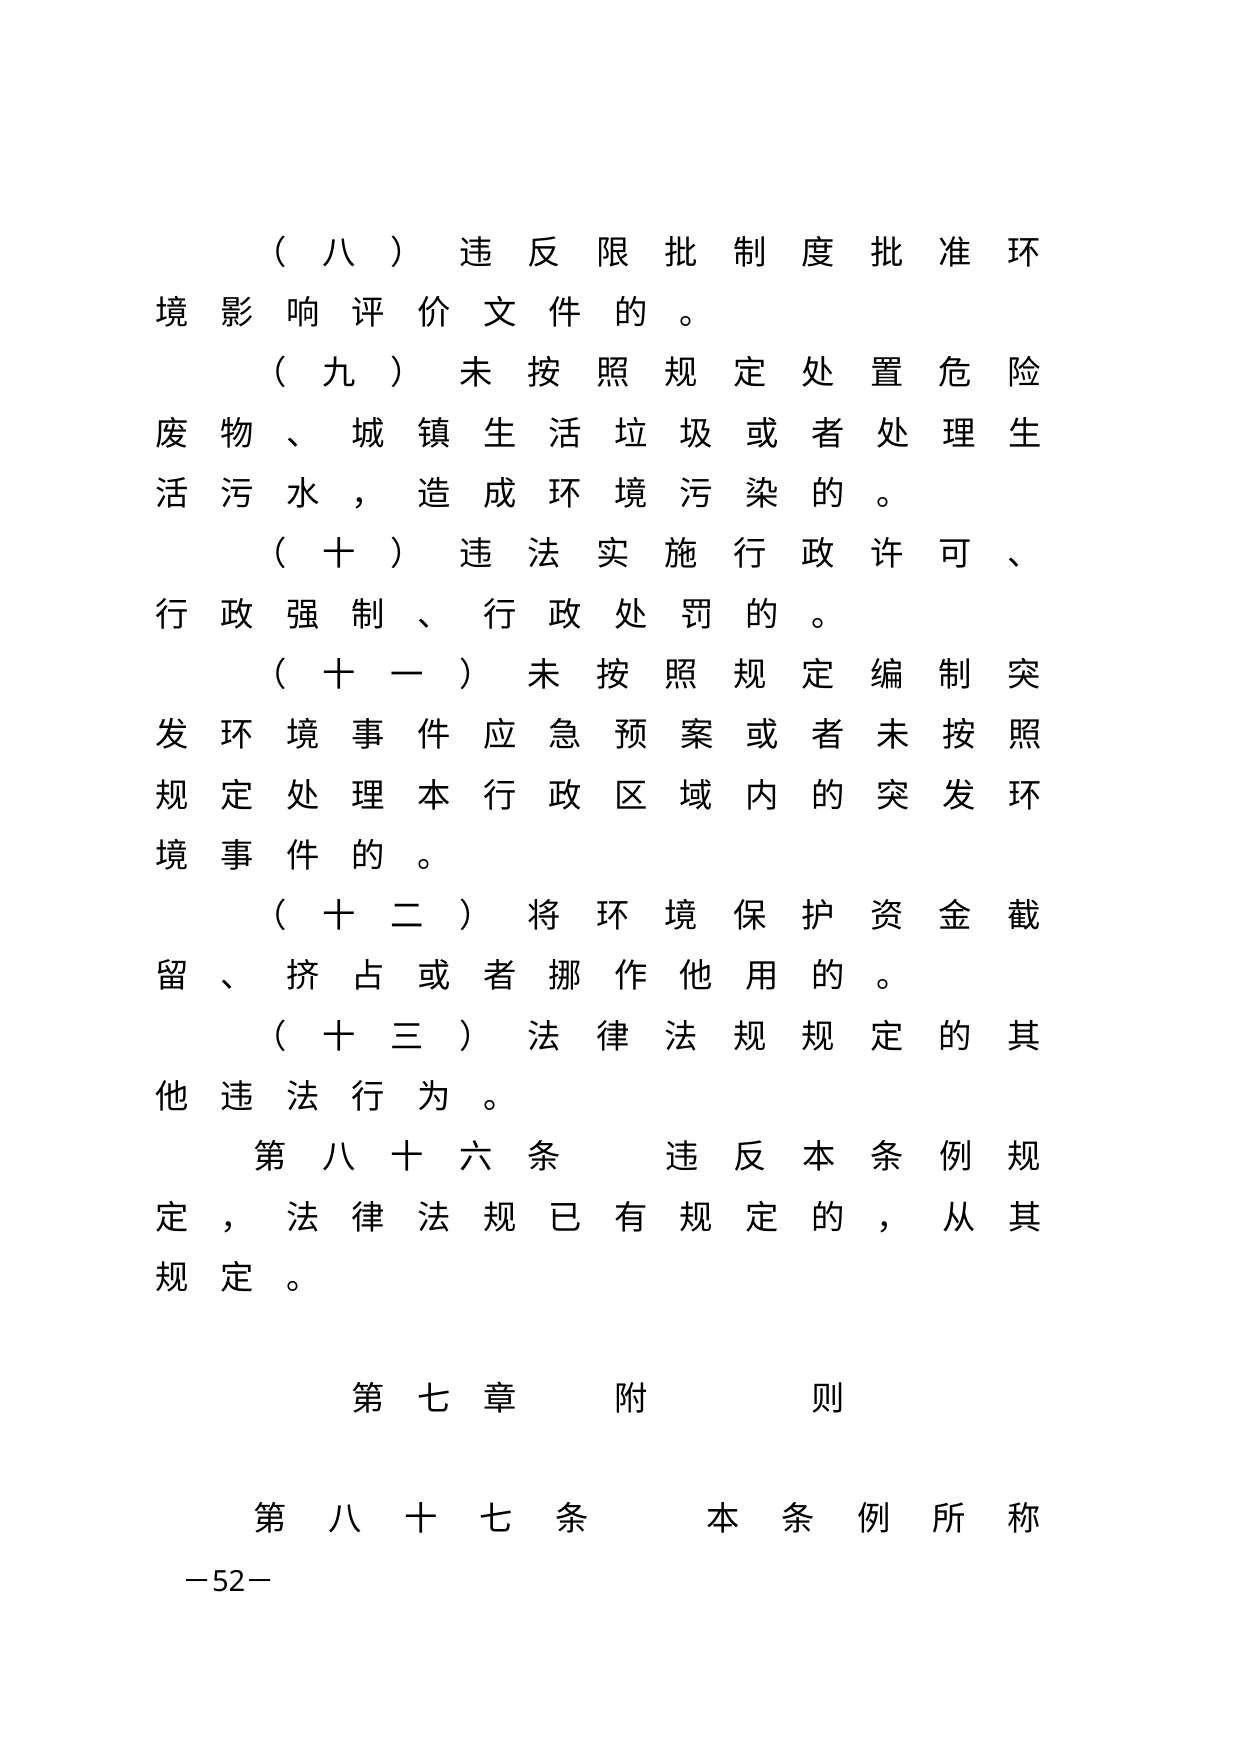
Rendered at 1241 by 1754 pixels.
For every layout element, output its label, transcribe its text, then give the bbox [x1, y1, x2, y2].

text （八）违反限批制度批准环境影响评价文件的。 [155, 219, 1073, 340]
text 第八十七条 本条例所称“夜间”是指当日晚二十三点至次日早八点。 [155, 1486, 1073, 1546]
text （十三）法律法规规定的其他违法行为。 [155, 1003, 1073, 1124]
text （十一）未按照规定编制突发环境事件应急预案或者未按照规定处理本行政区域内的突发环境事件的。 [155, 642, 1073, 883]
text 第八十六条 违反本条例规定，法律法规已有规定的，从其规定。 [155, 1124, 1073, 1305]
text （九）未按照规定处置危险废物、城镇生活垃圾或者处理生活污水，造成环境污染的。 [155, 340, 1073, 521]
text （十）违法实施行政许可、行政强制、行政处罚的。 [155, 521, 1073, 642]
text （十二）将环境保护资金截留、挤占或者挪作他用的。 [155, 883, 1073, 1003]
text 第七章 附 则 [155, 1365, 1073, 1426]
